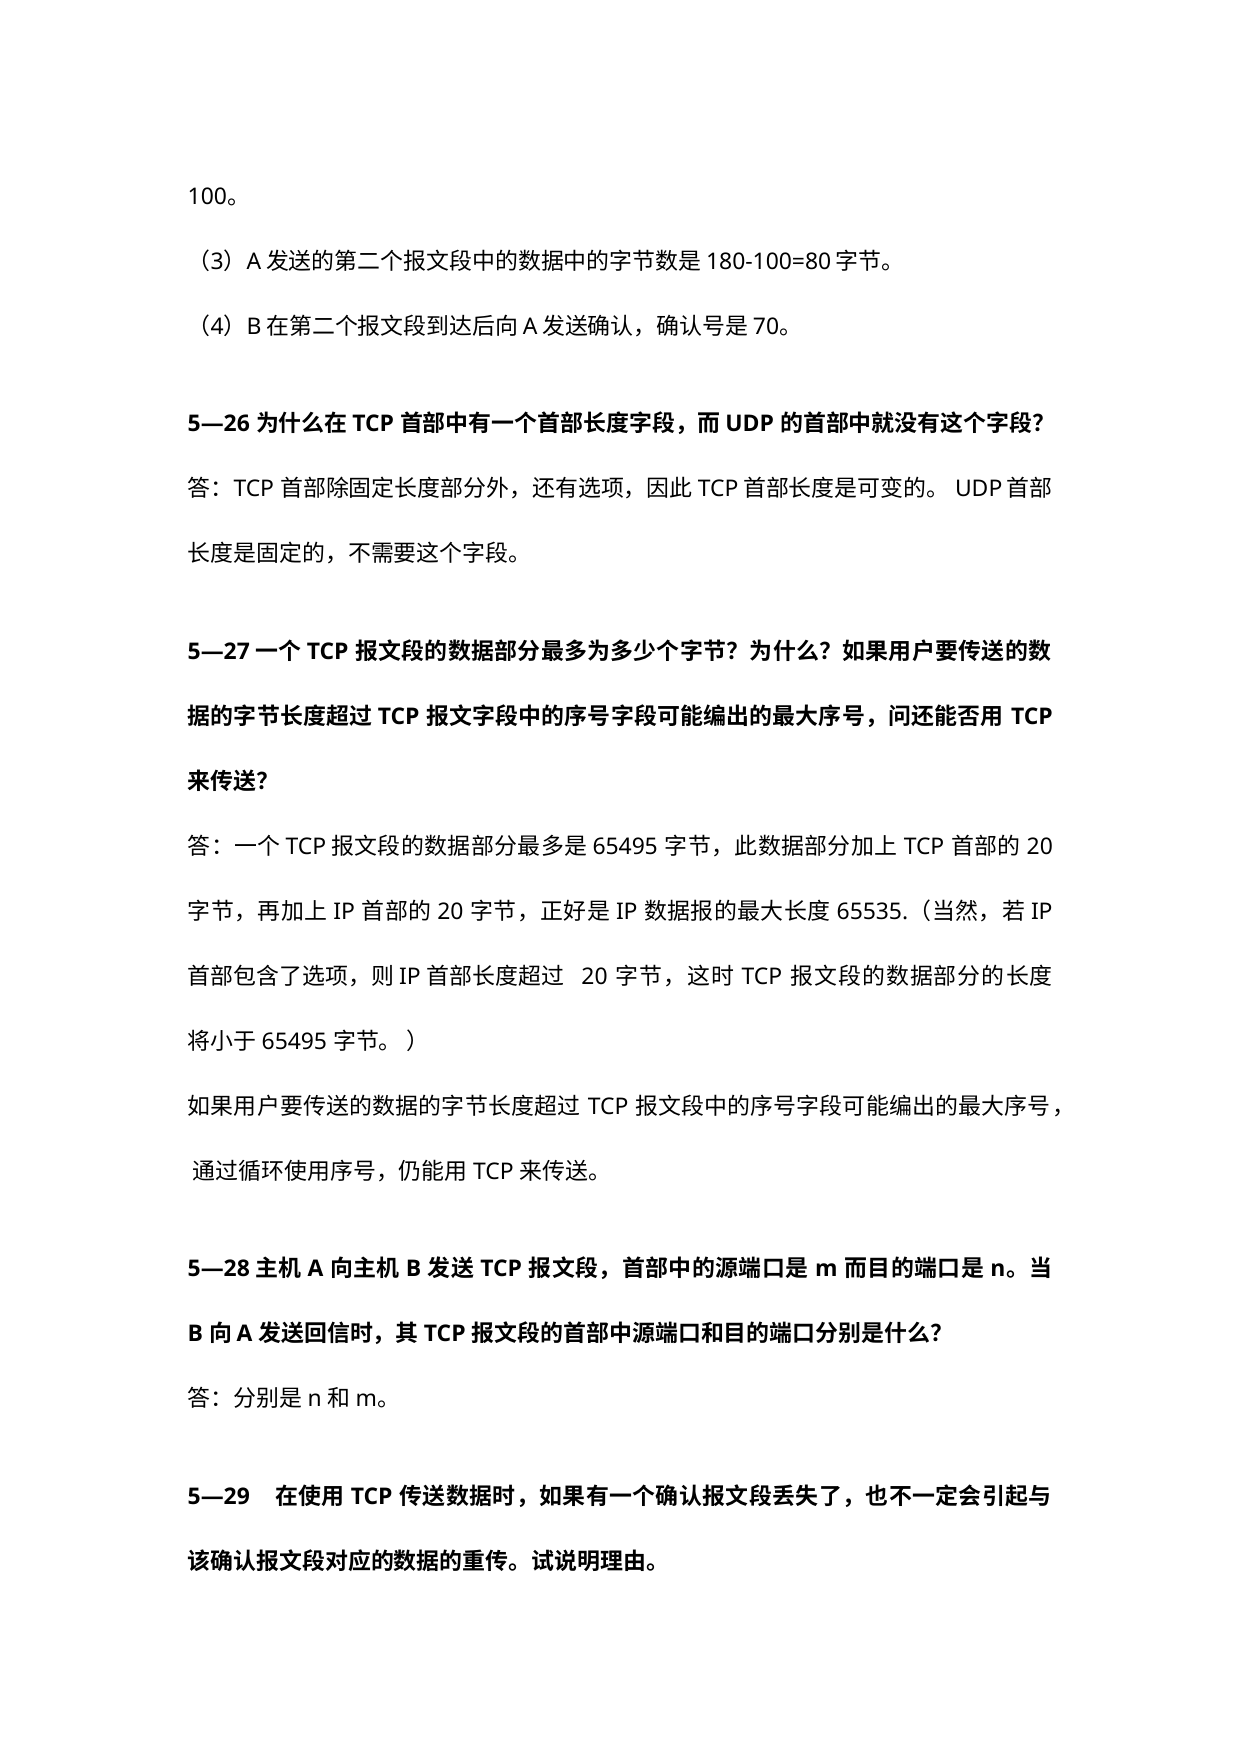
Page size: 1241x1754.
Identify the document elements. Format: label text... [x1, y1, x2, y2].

text 如果用户要传送的数据的字节长度超过 TCP 报文段中的序号字段可能编出的最大序号， 通过循环使用序号，仍能用 TCP 来传送。 [187, 1072, 1053, 1202]
text 5—28主机 A 向主机 B 发送 TCP 报文段，首部中的源端口是 m 而目的端口是 n。当B 向A 发送回信时，其 TCP 报文段的首部中源端口和目的端口分别是什么？ [187, 1234, 1053, 1364]
text （3）A发送的第二个报文段中的数据中的字节数是180-100=80字节。 [187, 227, 1053, 292]
text （4）B在第二个报文段到达后向A发送确认，确认号是70。 [187, 292, 1053, 357]
text 5—29 在使用 TCP 传送数据时，如果有一个确认报文段丢失了，也不一定会引起与该确认报文段对应的数据的重传。试说明理由。 [187, 1462, 1053, 1592]
text 5—26 为什么在TCP 首部中有一个首部长度字段，而UDP 的首部中就没有这个字段？ [187, 389, 1053, 454]
text 答：一个TCP报文段的数据部分最多是65495 字节，此数据部分加上 TCP 首部的 20 字节，再加上 IP 首部的 20 字节，正好是 IP 数据报的最大长度 65535.（当然，若 IP 首部包含了选项，则 IP 首部长度超过 20 字节，这时 TCP 报文段的数据部分的长度将小于 65495 字节。 ） [187, 812, 1053, 1072]
text 5—27一个 TCP 报文段的数据部分最多为多少个字节？为什么？如果用户要传送的数据的字节长度超过TCP 报文字段中的序号字段可能编出的最大序号，问还能否用TCP 来传送？ [187, 617, 1053, 812]
text 答：分别是 n 和 m。 [187, 1364, 1053, 1429]
text 答：TCP 首部除固定长度部分外，还有选项，因此TCP首部长度是可变的。 UDP首部长度是固定的，不需要这个字段。 [187, 454, 1053, 584]
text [187, 162, 1053, 227]
